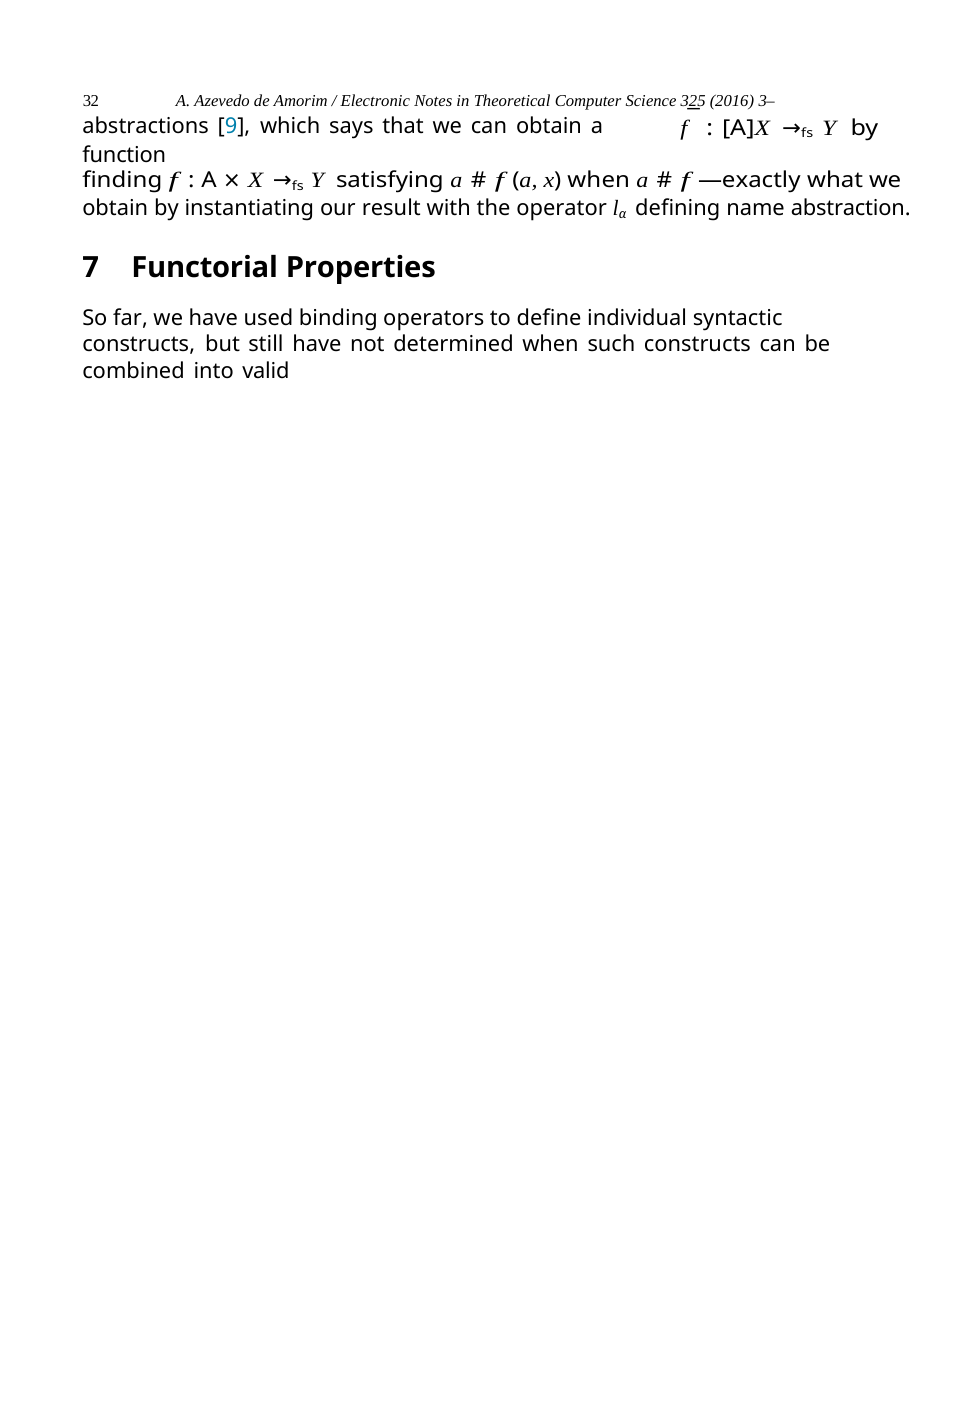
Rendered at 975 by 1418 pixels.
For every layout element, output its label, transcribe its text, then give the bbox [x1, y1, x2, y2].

text f¯ : [A]X →fs Y by [680, 110, 914, 141]
subtitle Functorial Properties [82, 246, 914, 286]
text So far, we have used binding operators to define individual syntactic constructs, but still have not determined when such constructs can be combined into valid [82, 304, 882, 385]
text obtain by instantiating our result with the operator lα defining name abstraction. [82, 193, 914, 221]
text finding f : A × X →fs Y satisfying a # f (a, x) when a # f —exactly what we [82, 168, 914, 193]
text abstractions [9], which says that we can obtain a function [82, 110, 669, 168]
